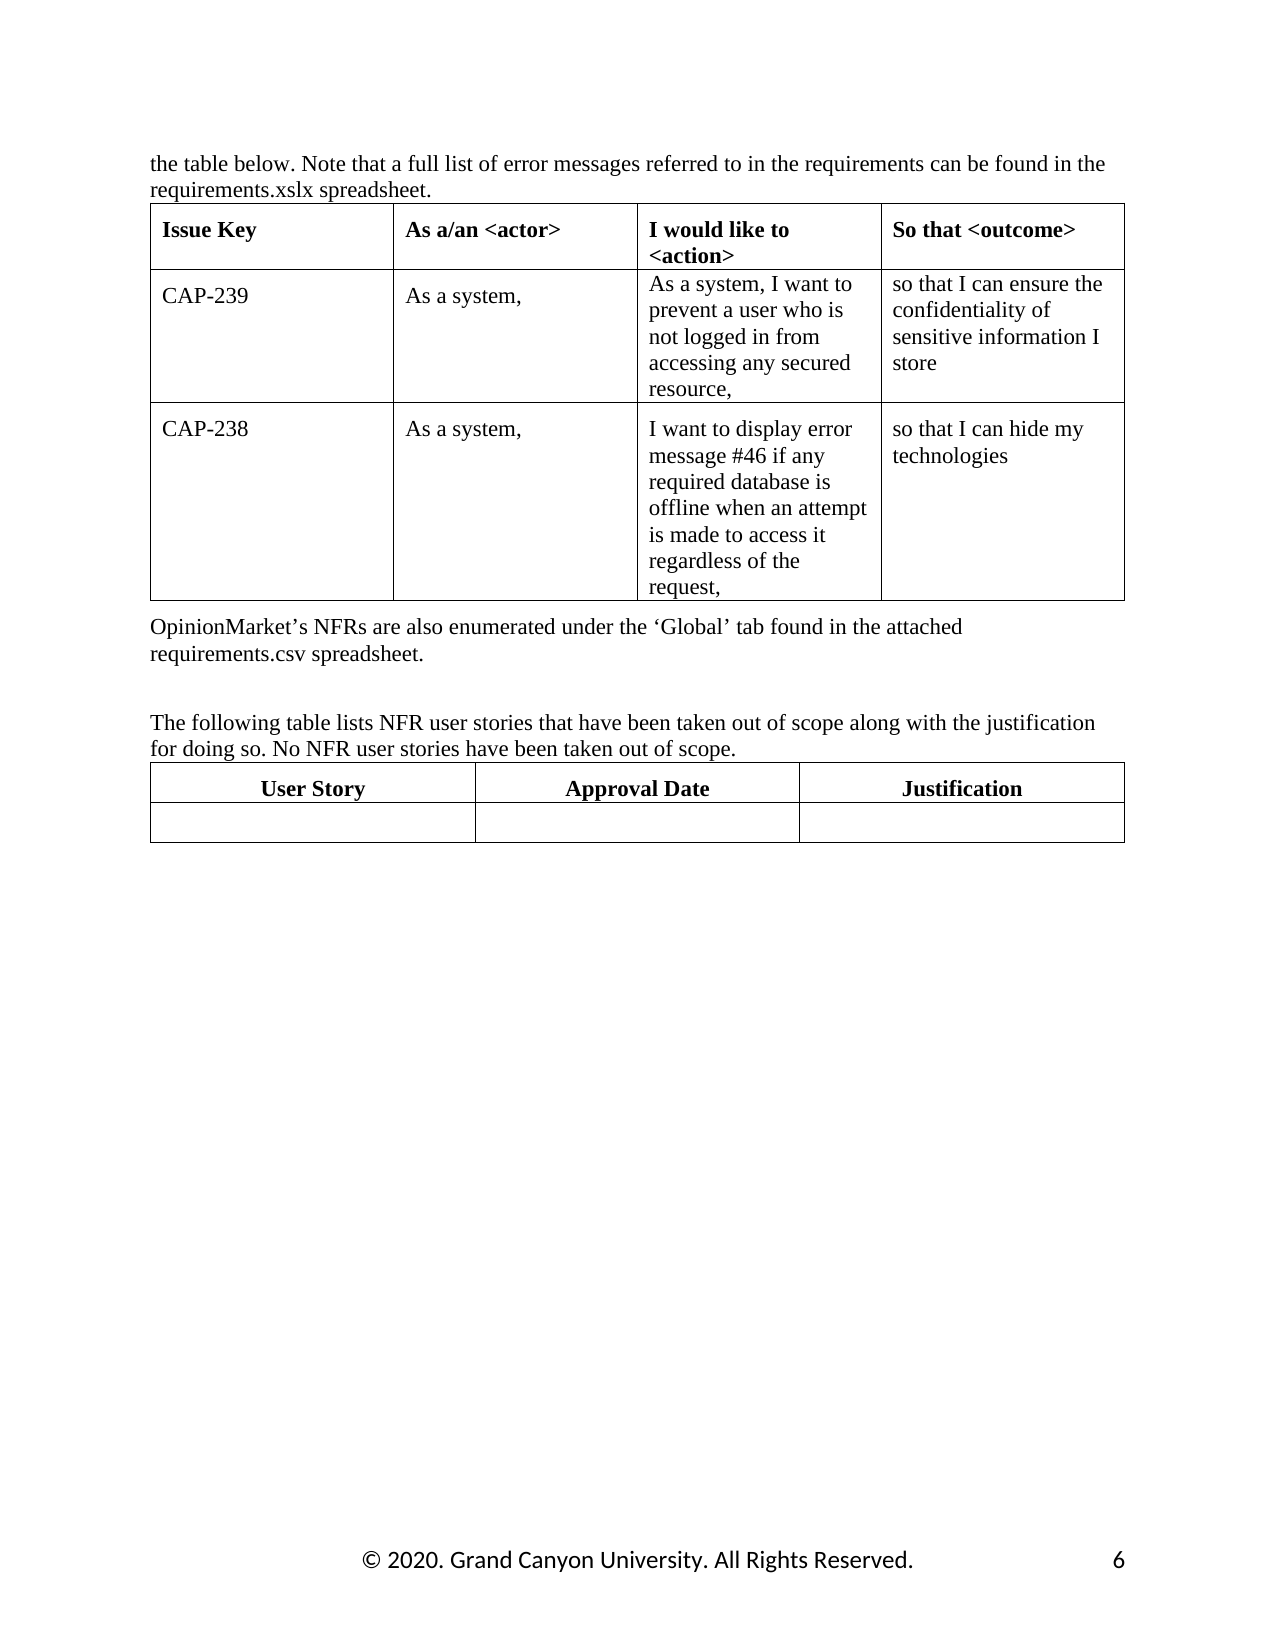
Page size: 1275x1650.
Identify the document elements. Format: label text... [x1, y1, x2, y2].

table_cell I want to display error message #46 if any required database is offline when an attempt is made to access it regardless of the request, [638, 403, 881, 600]
table_header Approval Date [476, 763, 799, 802]
table_cell As a system, [394, 270, 637, 402]
table_header User Story [151, 763, 475, 802]
table_header So that <outcome> [882, 204, 1124, 269]
text OpinionMarket’s NFRs are also enumerated under the ‘Global’ tab found in the attached requirements.csv spreadsheet. [150, 613, 1125, 666]
table_header I would like to <action> [638, 204, 881, 269]
table_cell [151, 803, 475, 842]
table_header Issue Key [151, 204, 393, 269]
table_cell CAP-239 [151, 270, 393, 402]
table_header As a/an <actor> [394, 204, 637, 269]
table_cell [476, 803, 799, 842]
text The following table lists NFR user stories that have been taken out of scope along with the justification for doing so. No NFR user stories have been taken out of scope. [150, 709, 1125, 762]
table_cell As a system, [394, 403, 637, 600]
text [150, 150, 1125, 203]
table_cell [800, 803, 1124, 842]
table_cell CAP-238 [151, 403, 393, 600]
table_cell so that I can hide my technologies [882, 403, 1124, 600]
table_header Justification [800, 763, 1124, 802]
table_cell As a system, I want to prevent a user who is not logged in from accessing any secured resource, [638, 270, 881, 402]
table_cell so that I can ensure the confidentiality of sensitive information I store [882, 270, 1124, 402]
